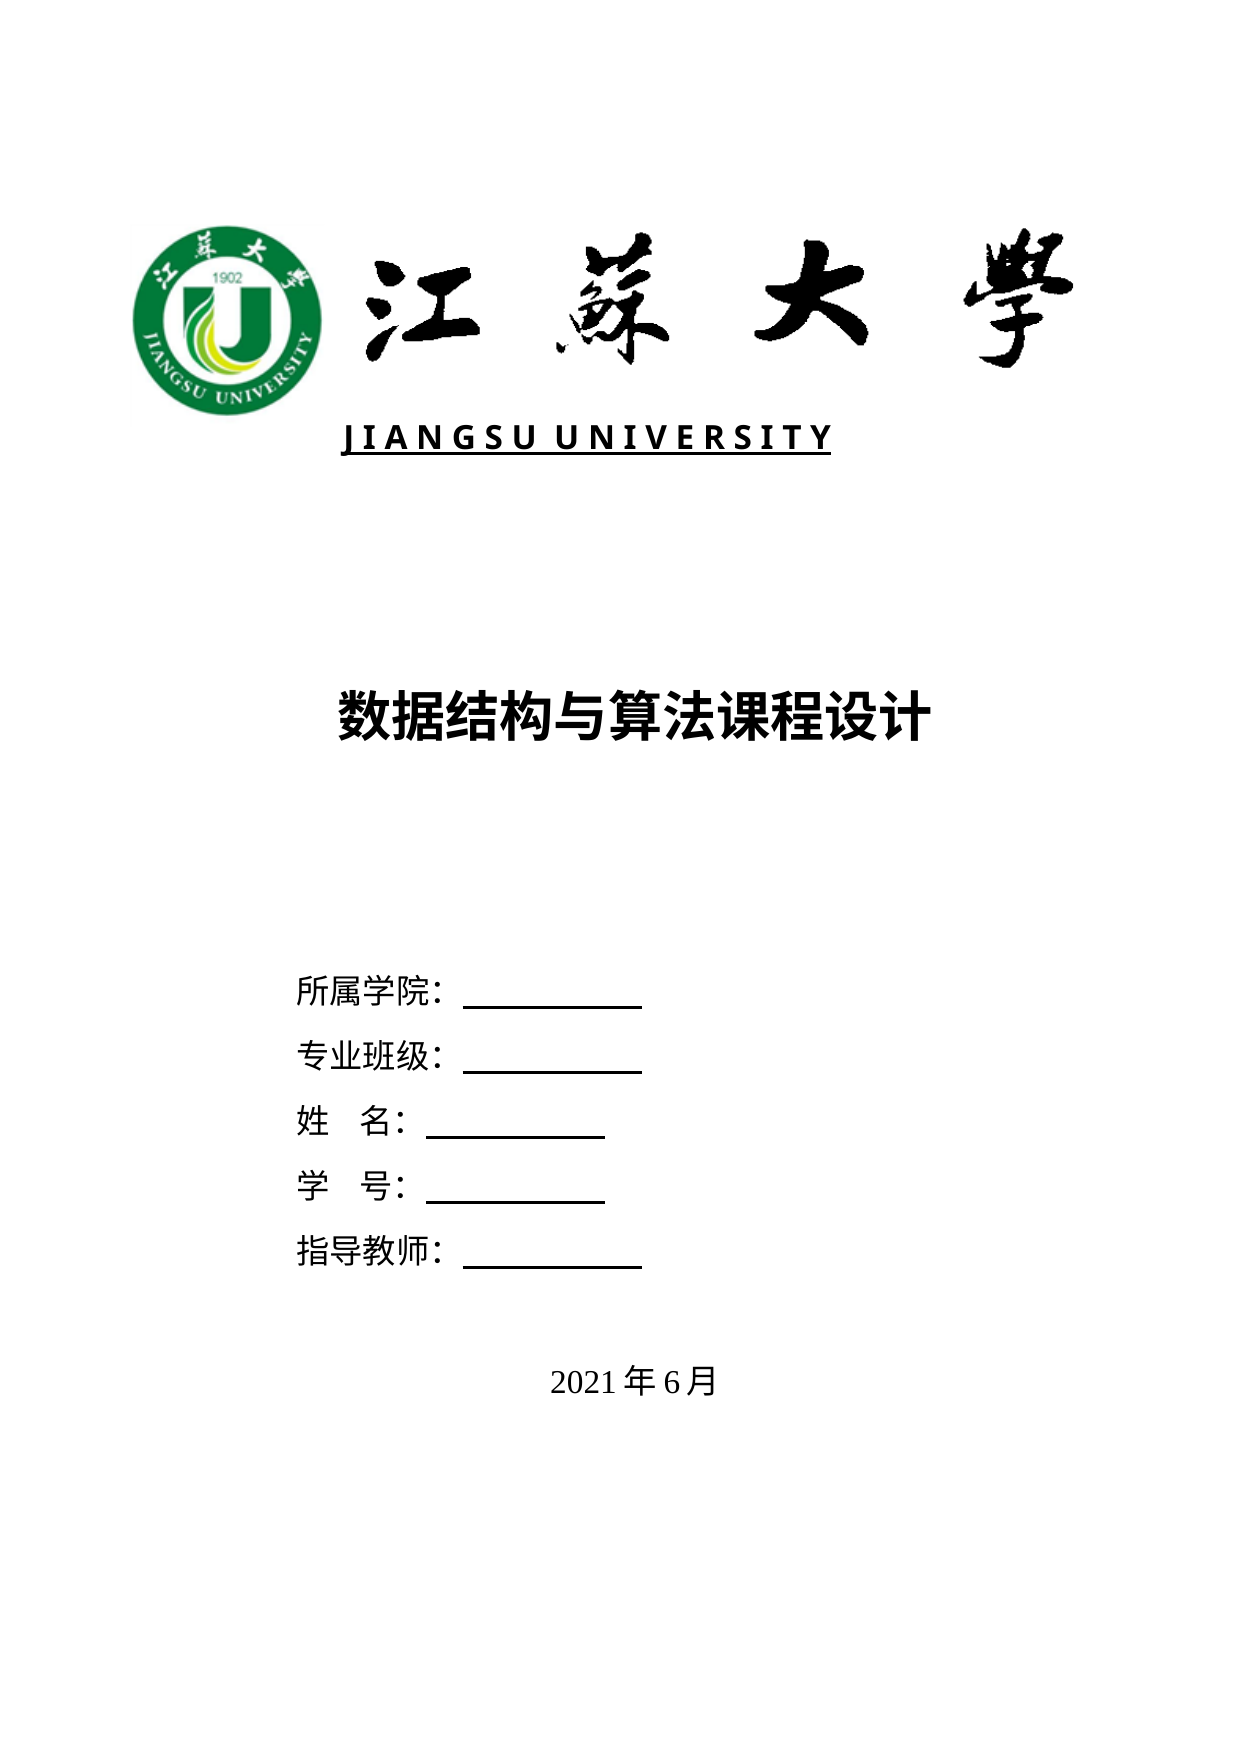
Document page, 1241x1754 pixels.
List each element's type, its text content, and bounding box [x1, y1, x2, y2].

picture [130, 224, 325, 427]
text 指导教师： [162, 1217, 1107, 1282]
text 专业班级： [162, 1022, 1107, 1087]
text 学 号： [162, 1152, 1107, 1217]
text 姓 名： [162, 1087, 1107, 1152]
text 2021年6月 [162, 1347, 1107, 1412]
text 数据结构与算法课程设计 [162, 664, 1107, 762]
text 所属学院： [162, 957, 1107, 1022]
picture [343, 209, 1107, 382]
text J I A N G S U U N I V E R S I T Y [162, 404, 1107, 469]
